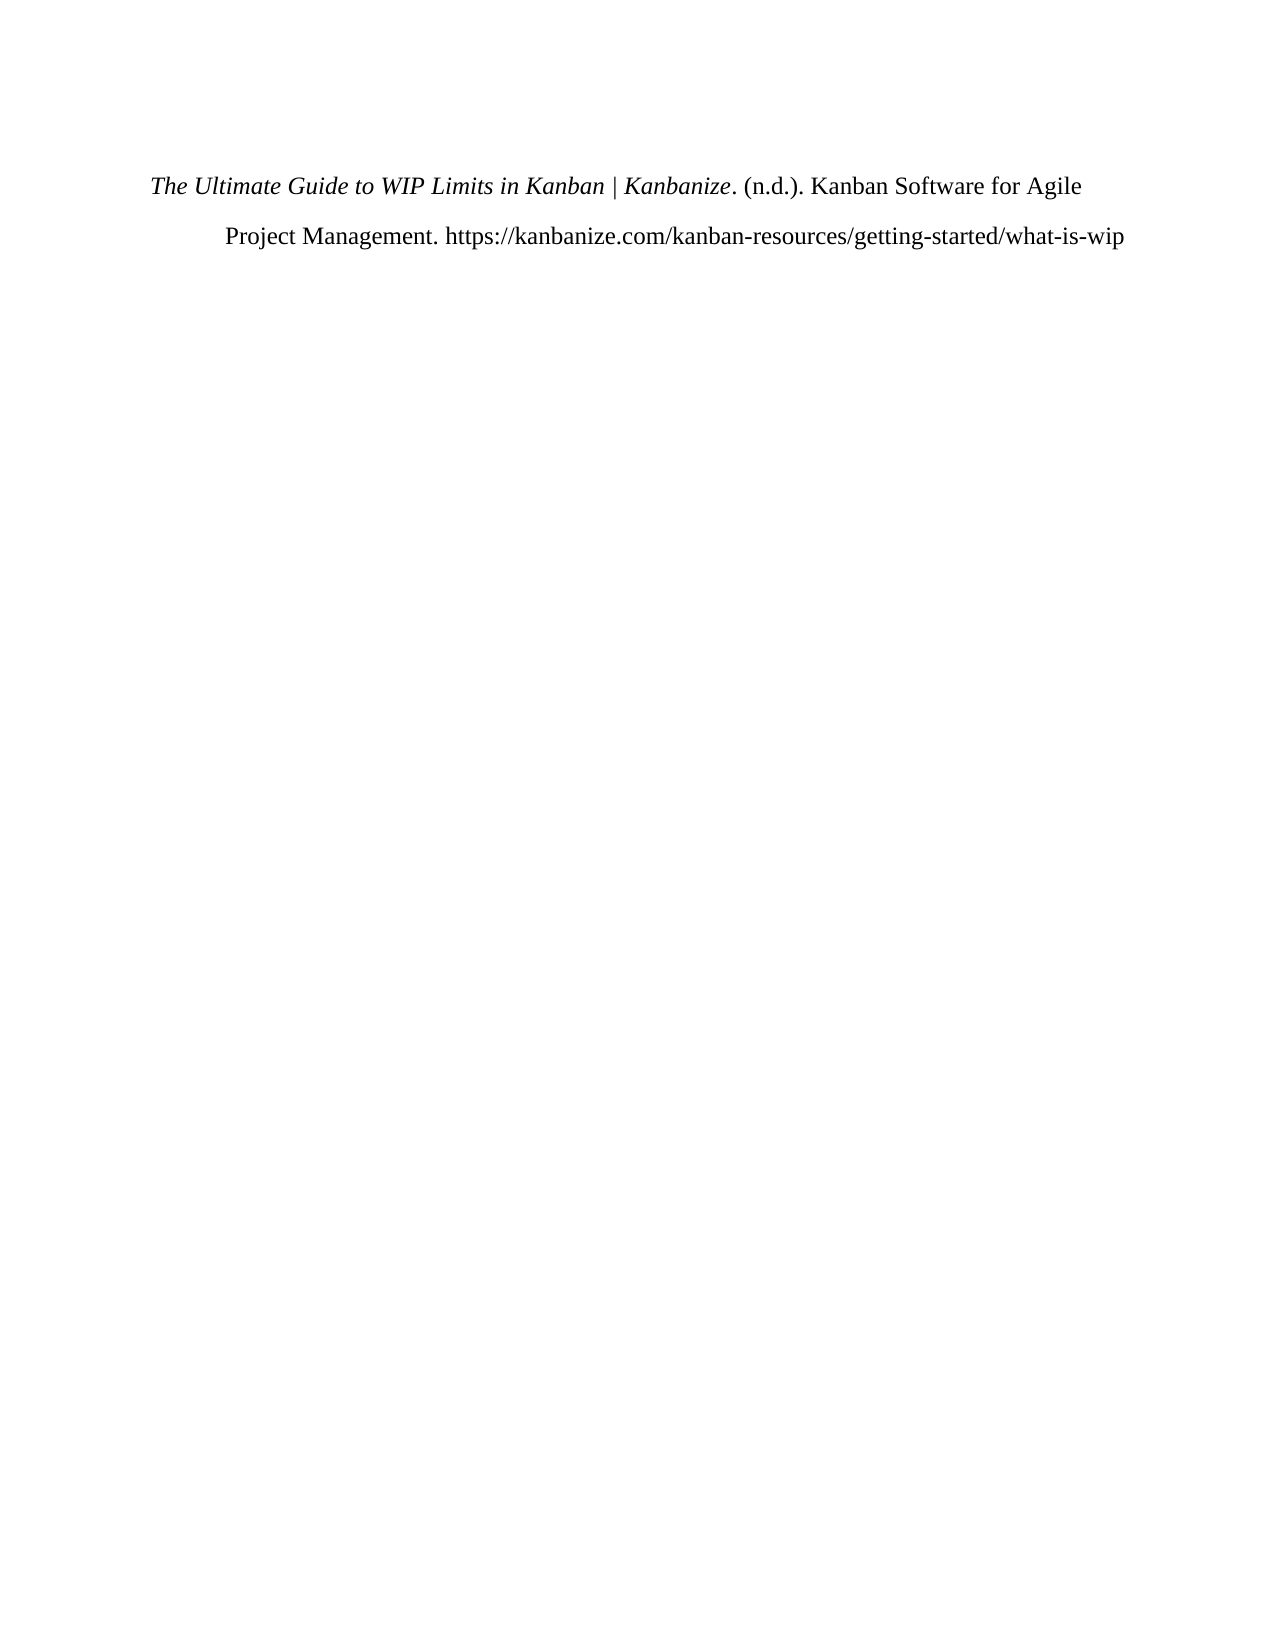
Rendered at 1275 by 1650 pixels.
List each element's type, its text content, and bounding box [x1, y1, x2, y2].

text The Ultimate Guide to WIP Limits in Kanban | Kanbanize. (n.d.). Kanban Software for Agile Project Management. https://kanbanize.com/kanban-resources/getting-started/what-is-wip [150, 150, 1125, 250]
